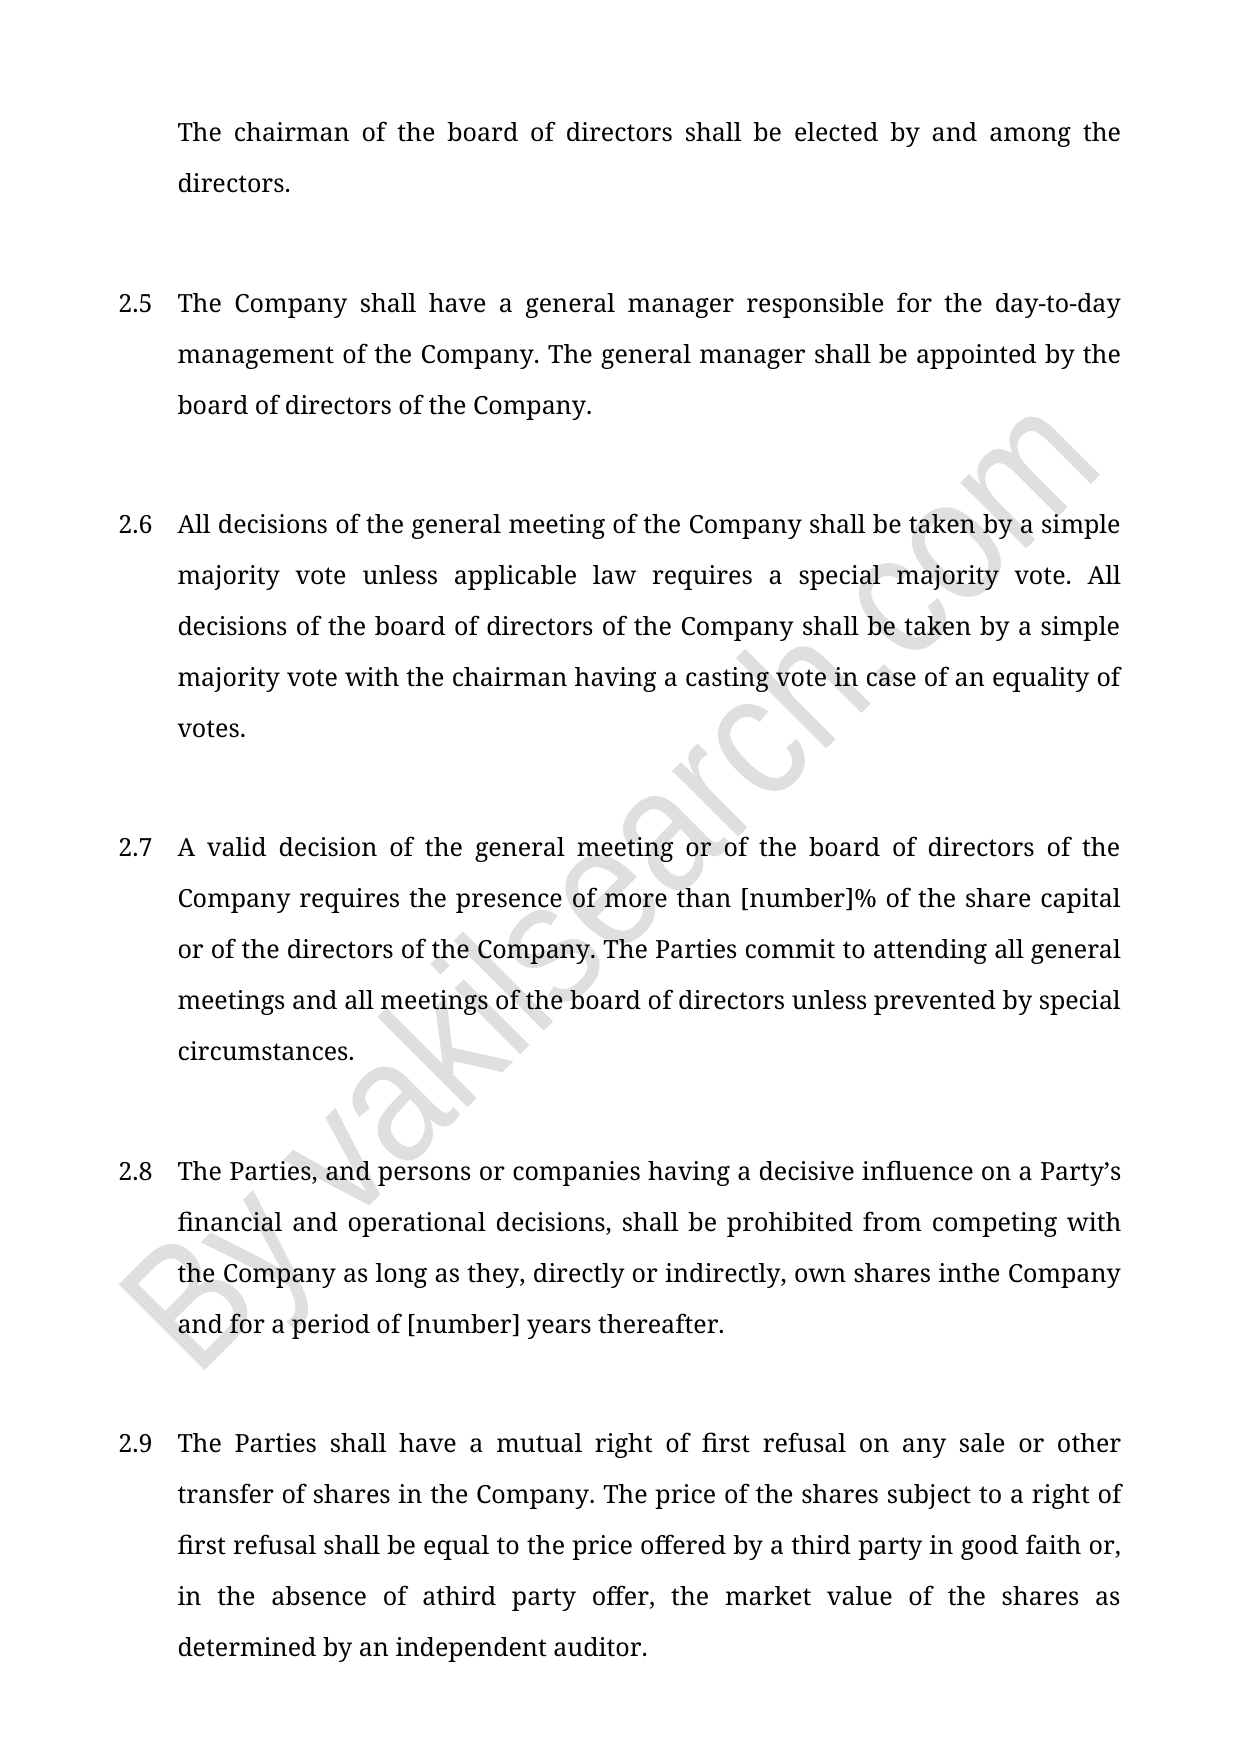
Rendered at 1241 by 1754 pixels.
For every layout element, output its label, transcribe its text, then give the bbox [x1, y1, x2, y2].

list The Company shall have a general manager responsible for the day-to-day management of the Company. The general manager shall be appointed by the board of directors of the Company. [118, 285, 1122, 421]
list The Parties, and persons or companies having a decisive influence on a Party’s financial and operational decisions, shall be prohibited from competing with the Company as long as they, directly or indirectly, own shares inthe Company and for a period of [number] years thereafter. [118, 1153, 1122, 1340]
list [118, 115, 1122, 200]
list The Parties shall have a mutual right of first refusal on any sale or other transfer of shares in the Company. The price of the shares subject to a right of first refusal shall be equal to the price offered by a third party in good faith or, in the absence of athird party offer, the market value of the shares as determined by an independent auditor. [118, 1426, 1122, 1664]
list A valid decision of the general meeting or of the board of directors of the Company requires the presence of more than [number]% of the share capital or of the directors of the Company. The Parties commit to attending all general meetings and all meetings of the board of directors unless prevented by special circumstances. [118, 830, 1122, 1068]
list All decisions of the general meeting of the Company shall be taken by a simple majority vote unless applicable law requires a special majority vote. All decisions of the board of directors of the Company shall be taken by a simple majority vote with the chairman having a casting vote in case of an equality of votes. [118, 507, 1122, 745]
